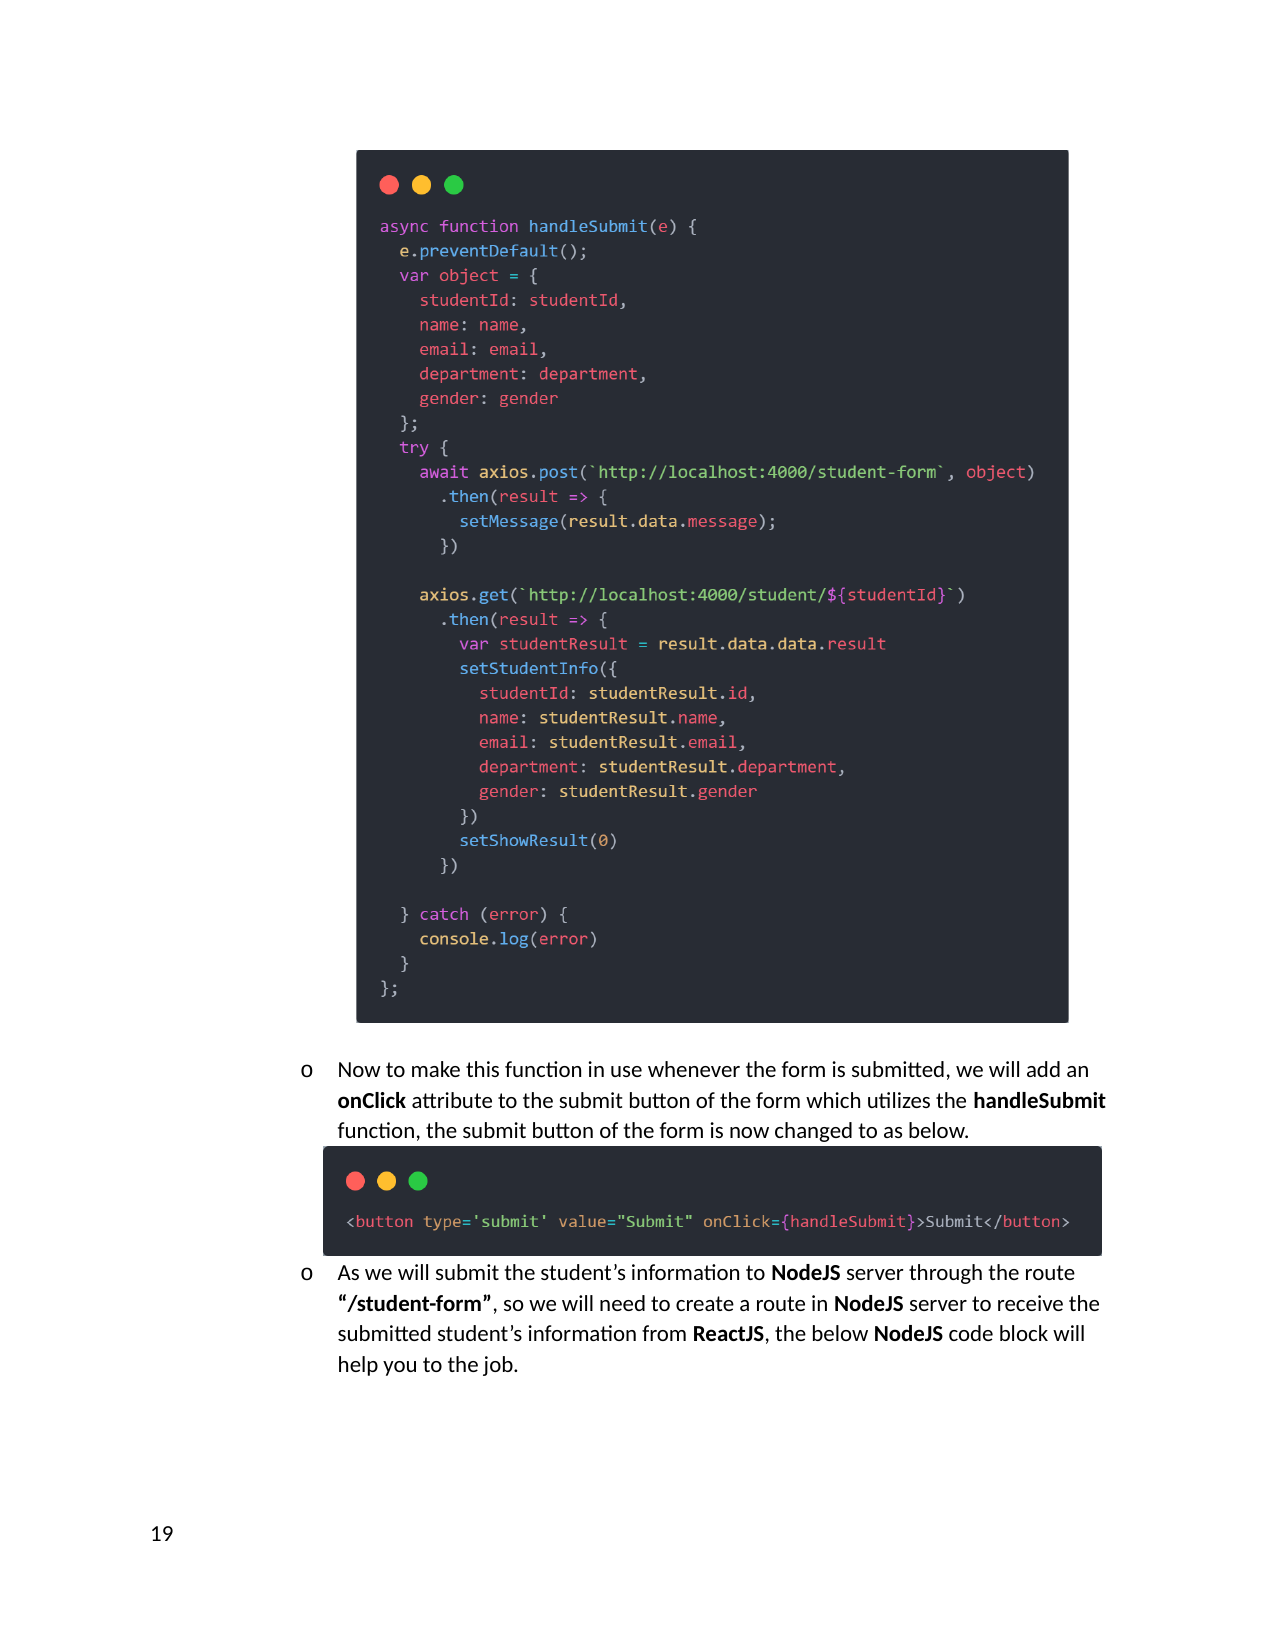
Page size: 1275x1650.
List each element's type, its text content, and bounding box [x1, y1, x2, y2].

picture [356, 150, 1069, 1023]
list As we will submit the student’s information to NodeJS server through the route “/student-form”, so we will need to create a route in NodeJS server to receive the submitted student’s information from ReactJS, the below NodeJS code block will help you to the job. [300, 1258, 1125, 1378]
list Now to make this function in use whenever the form is submitted, we will add an onClick attribute to the submit button of the form which utilizes the handleSubmit function, the submit button of the form is now changed to as below. [300, 1055, 1125, 1144]
picture [323, 1146, 1102, 1256]
